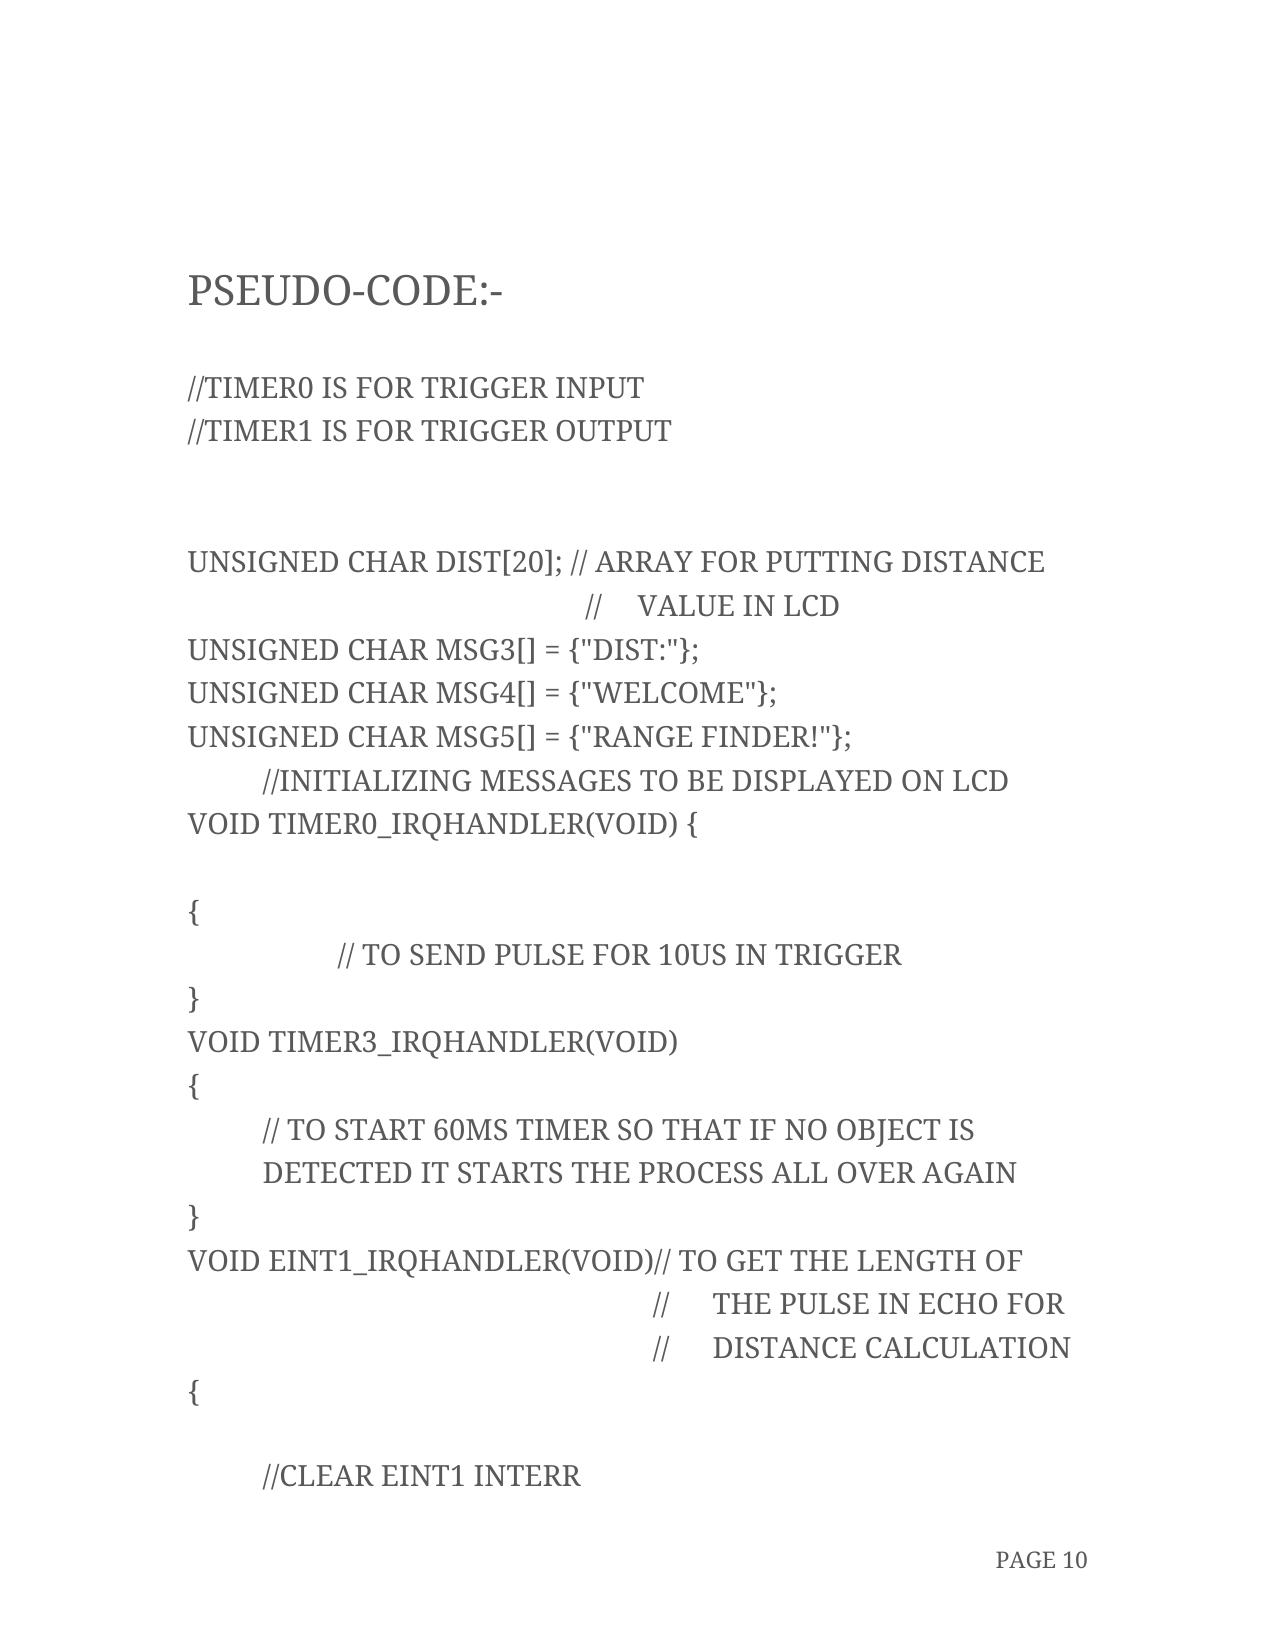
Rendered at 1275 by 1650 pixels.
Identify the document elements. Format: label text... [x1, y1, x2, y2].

subtitle unsigned char Msg4[] = {"WELCOME"}; [187, 673, 1087, 712]
subtitle unsigned char dist[20]; // array for putting distance // value in lcd [187, 542, 1087, 625]
subtitle // TO START 60ms TIMER SO THAT IF NO OBJECT IS DETECTED IT STARTS THE PROCESS ALL OVER AGAIN [187, 1109, 1087, 1192]
subtitle //Initializing messages to be displayed on LCD [187, 760, 1087, 799]
subtitle // TO SEND PULSE FOR 10us IN TRIGGER [187, 934, 1087, 974]
subtitle void EINT1_IRQHandler(void)// TO GET THE LENGTH OF // THE PULSE IN ECHO FOR // DISTANCE CALCULATION [187, 1240, 1087, 1367]
subtitle } [187, 1196, 1087, 1236]
subtitle { [187, 891, 1087, 931]
subtitle } [187, 978, 1087, 1018]
subtitle unsigned char Msg5[] = {"RANGE FINDER!"}; [187, 716, 1087, 756]
subtitle void TIMER0_IRQHandler(void) { [187, 803, 1087, 843]
subtitle //TIMER0 IS FOR TRIGGER INPUT [187, 367, 1087, 407]
subtitle PSEUDO-CODE:- [187, 261, 1087, 318]
subtitle { [187, 1371, 1087, 1411]
subtitle { [187, 1065, 1087, 1105]
subtitle //clear EINT1 interr [187, 1455, 1087, 1495]
subtitle void TIMER3_IRQHandler(void) [187, 1022, 1087, 1061]
subtitle //TIMER1 IS FOR TRIGGER OUTPUT [187, 411, 1087, 450]
subtitle unsigned char Msg3[] = {"Dist:"}; [187, 629, 1087, 669]
